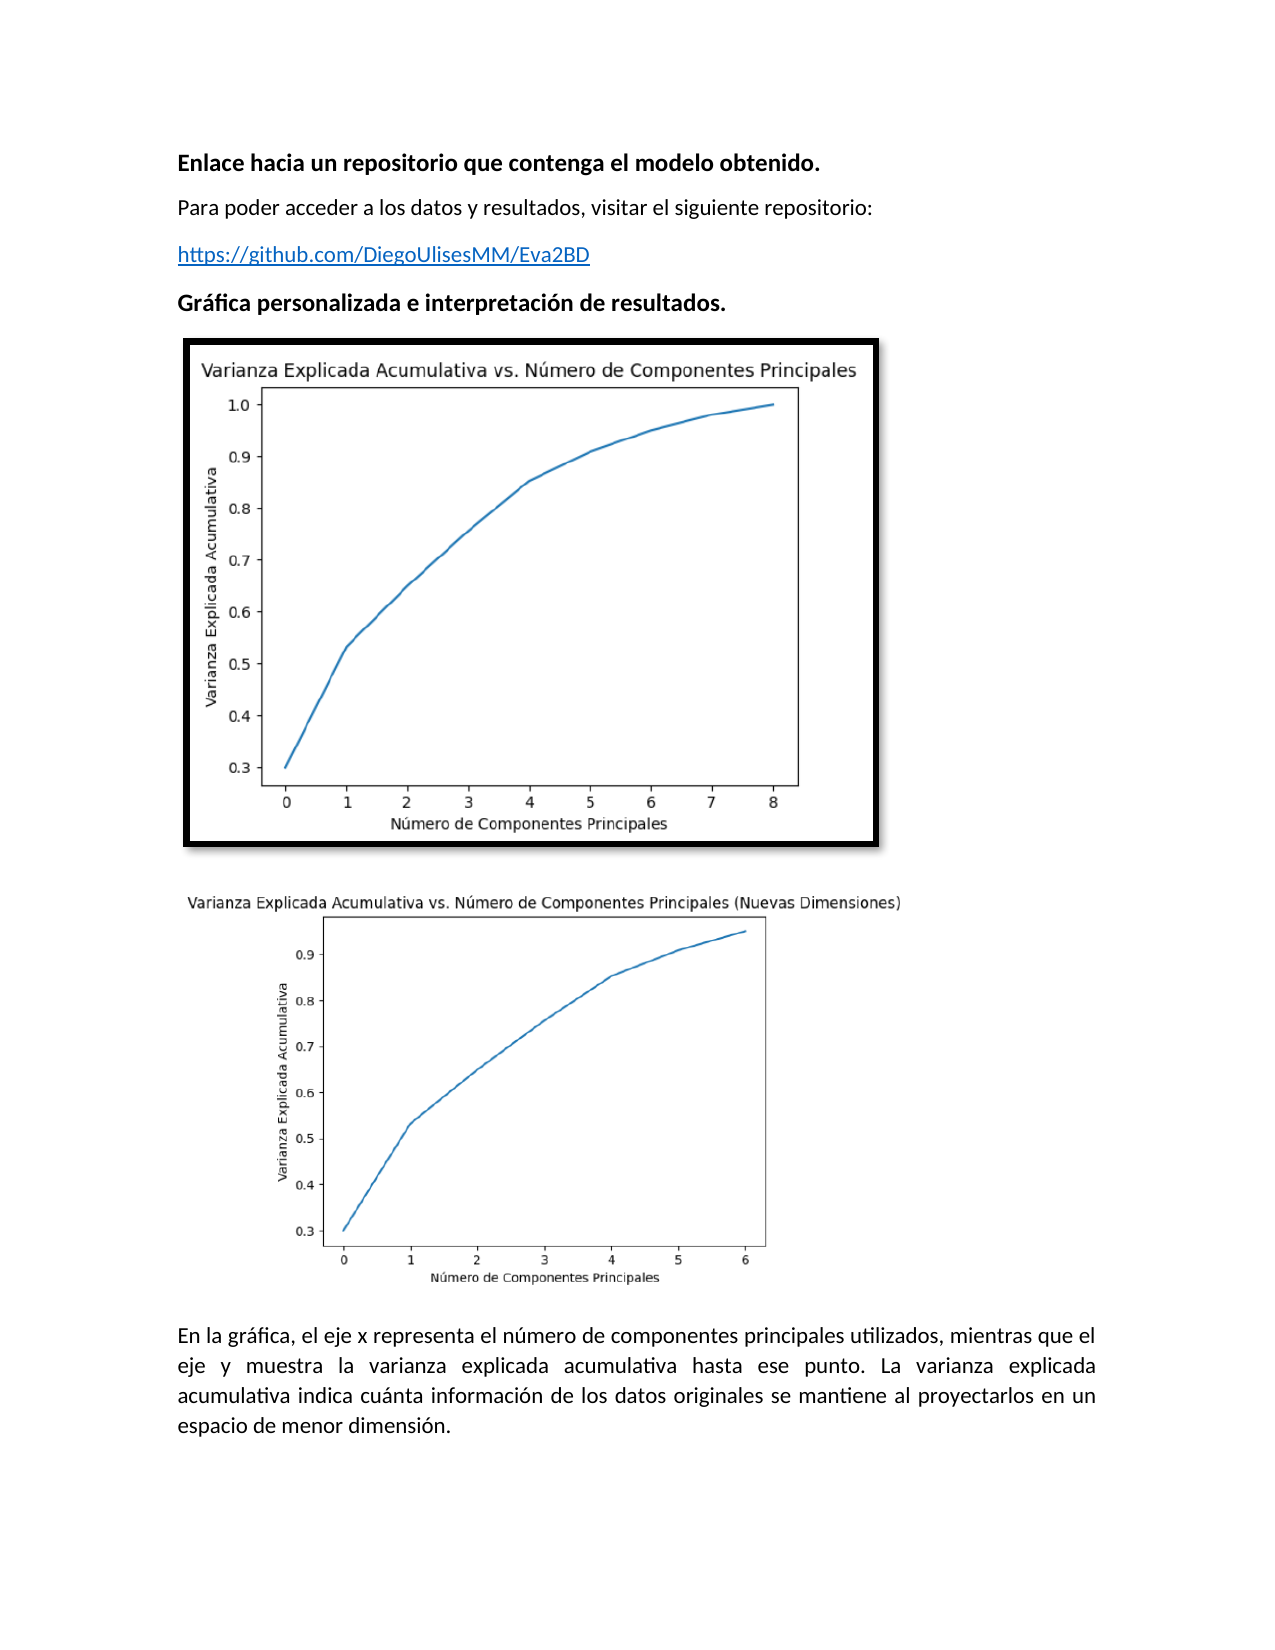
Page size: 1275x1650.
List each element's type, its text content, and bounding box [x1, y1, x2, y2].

text https://github.com/DiegoUlisesMM/Eva2BD [177, 240, 1098, 268]
subtitle Gráfica personalizada e interpretación de resultados. [177, 287, 1098, 317]
subtitle Enlace hacia un repositorio que contenga el modelo obtenido. [177, 148, 1098, 178]
text En la gráfica, el eje x representa el número de componentes principales utilizados, mientras que el eje y muestra la varianza explicada acumulativa hasta ese punto. La varianza explicada acumulativa indica cuánta información de los datos originales se mantiene al proyectarlos en un espacio de menor dimensión. [177, 1321, 1098, 1440]
picture [177, 882, 914, 1303]
picture [190, 345, 873, 841]
text Para poder acceder a los datos y resultados, visitar el siguiente repositorio: [177, 193, 1098, 221]
